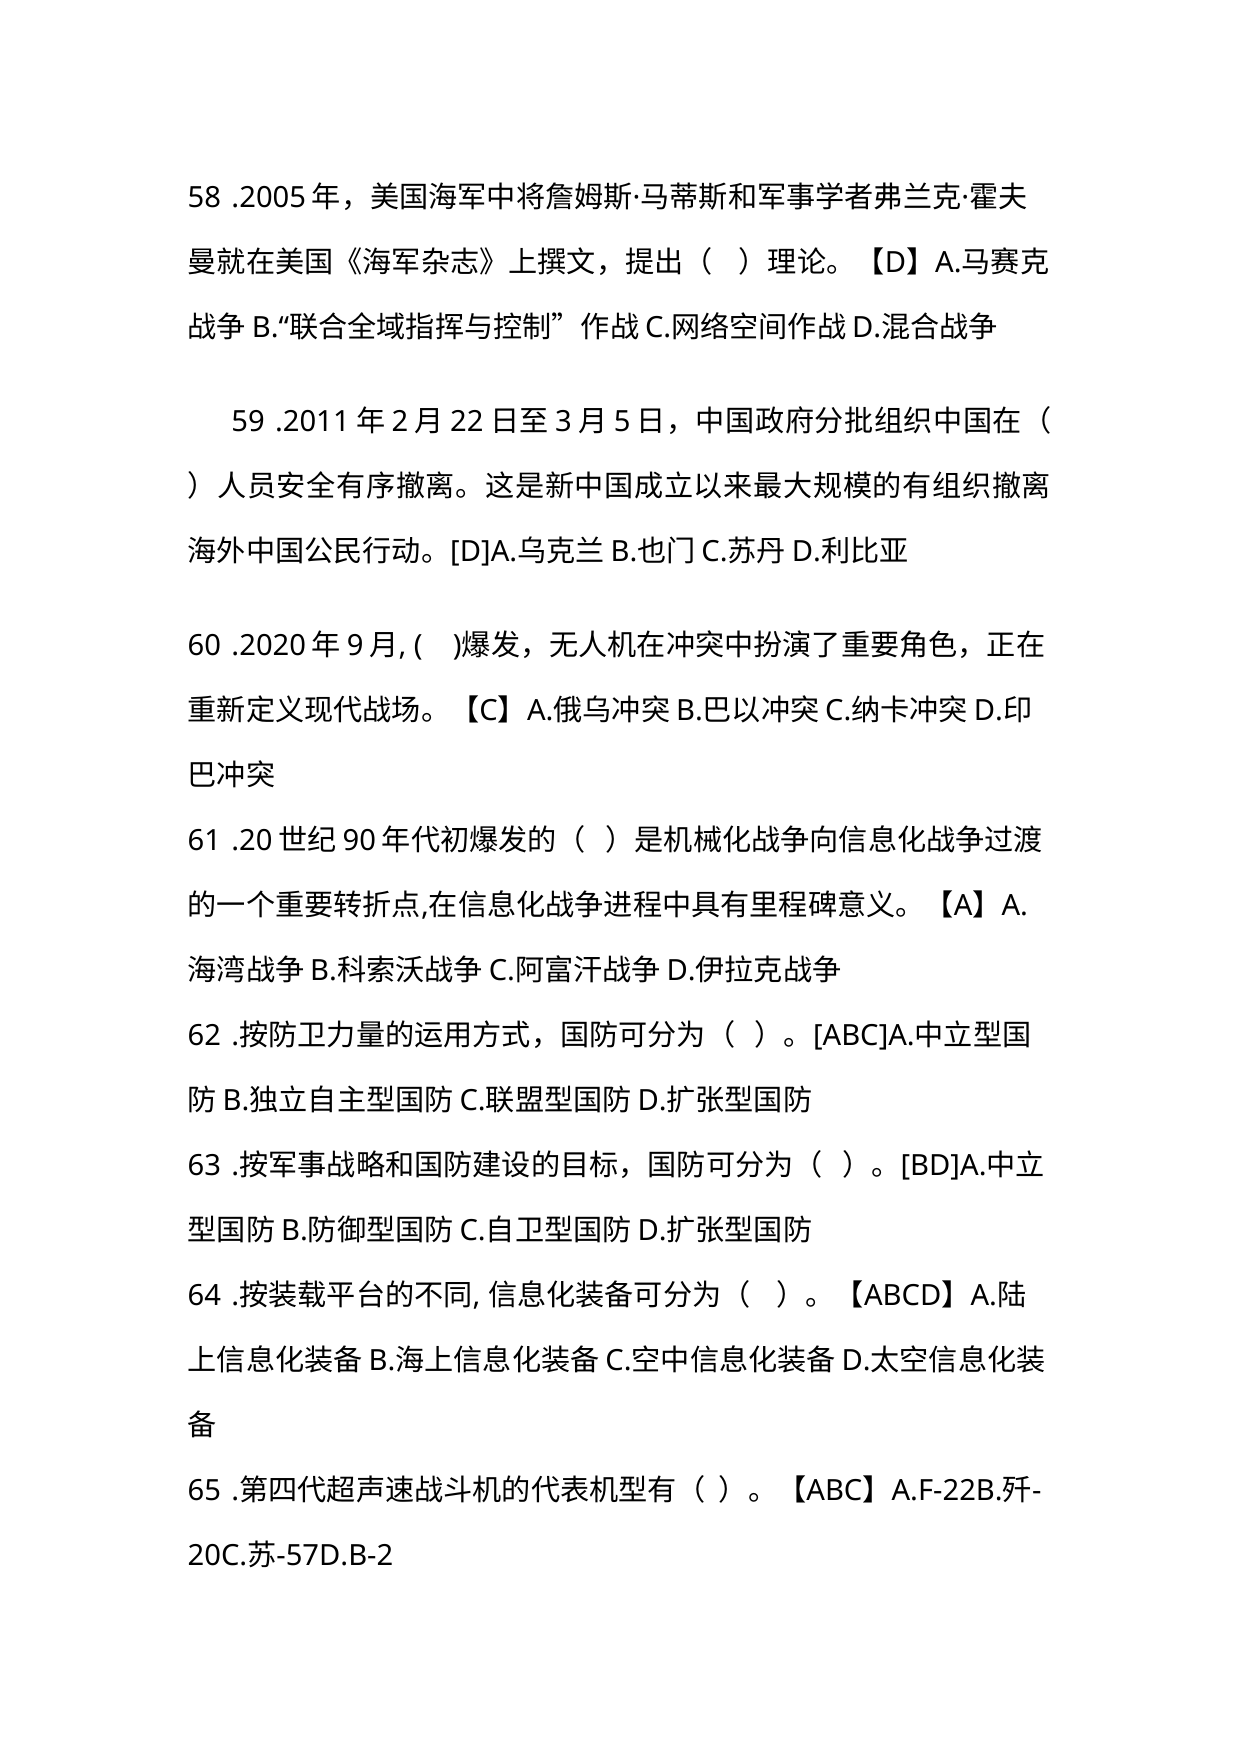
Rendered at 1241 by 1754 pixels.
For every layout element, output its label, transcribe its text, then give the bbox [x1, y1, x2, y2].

list .按军事战略和国防建设的目标，国防可分为（ ）。[BD]A.中立型国防B.防御型国防C.自卫型国防D.扩张型国防 [187, 1130, 1053, 1260]
list .2011年2月22日至3月5日，中国政府分批组织中国在（ ）人员安全有序撤离。这是新中国成立以来最大规模的有组织撤离海外中国公民行动。[D]A.乌克兰B.也门C.苏丹D.利比亚 [187, 386, 1052, 581]
list .第四代超声速战斗机的代表机型有（ ）。【ABC】A.F-22B.歼-20C.苏-57D.B-2 [187, 1455, 1053, 1585]
list .按装载平台的不同, 信息化装备可分为（ ）。【ABCD】A.陆上信息化装备B.海上信息化装备C.空中信息化装备D.太空信息化装备 [187, 1260, 1053, 1455]
list .2005年，美国海军中将詹姆斯·马蒂斯和军事学者弗兰克·霍夫曼就在美国《海军杂志》上撰文，提出（ ）理论。【D】A.马赛克战争B.“联合全域指挥与控制”作战C.网络空间作战D.混合战争 [187, 162, 1053, 357]
list .2020年9月, ( )爆发，无人机在冲突中扮演了重要角色，正在重新定义现代战场。【C】A.俄乌冲突B.巴以冲突C.纳卡冲突D.印巴冲突 [187, 610, 1053, 805]
list .按防卫力量的运用方式，国防可分为（ ）。[ABC]A.中立型国防B.独立自主型国防C.联盟型国防D.扩张型国防 [187, 1000, 1053, 1130]
list .20世纪90年代初爆发的（ ）是机械化战争向信息化战争过渡的一个重要转折点,在信息化战争进程中具有里程碑意义。【A】A.海湾战争B.科索沃战争C.阿富汗战争D.伊拉克战争 [187, 805, 1053, 1000]
